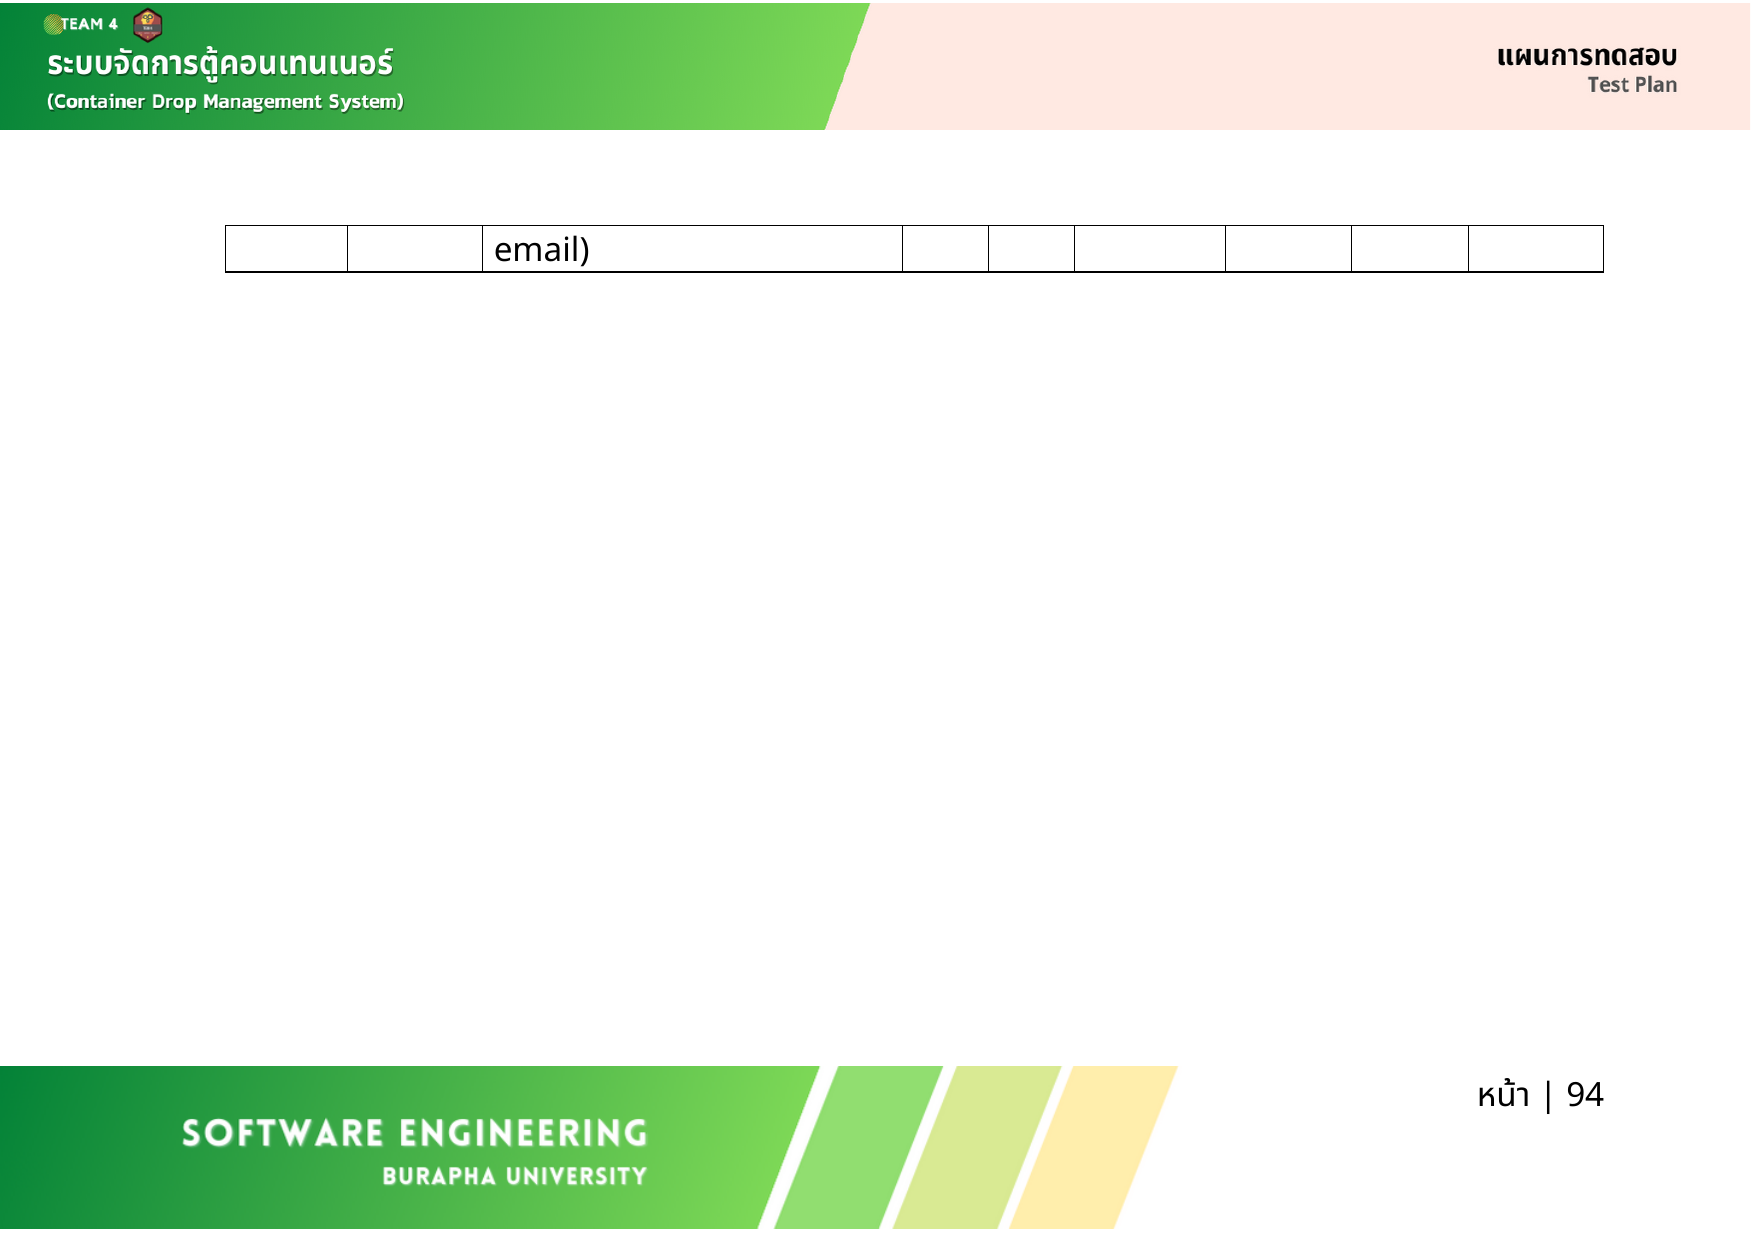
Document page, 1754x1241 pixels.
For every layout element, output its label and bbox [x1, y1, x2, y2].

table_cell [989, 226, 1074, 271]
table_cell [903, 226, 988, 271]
picture [0, 1066, 1754, 1229]
picture [0, 3, 1751, 130]
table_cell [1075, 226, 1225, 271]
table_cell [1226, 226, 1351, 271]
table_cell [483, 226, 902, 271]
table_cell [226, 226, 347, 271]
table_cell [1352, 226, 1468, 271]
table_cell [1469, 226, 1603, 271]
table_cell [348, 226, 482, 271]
